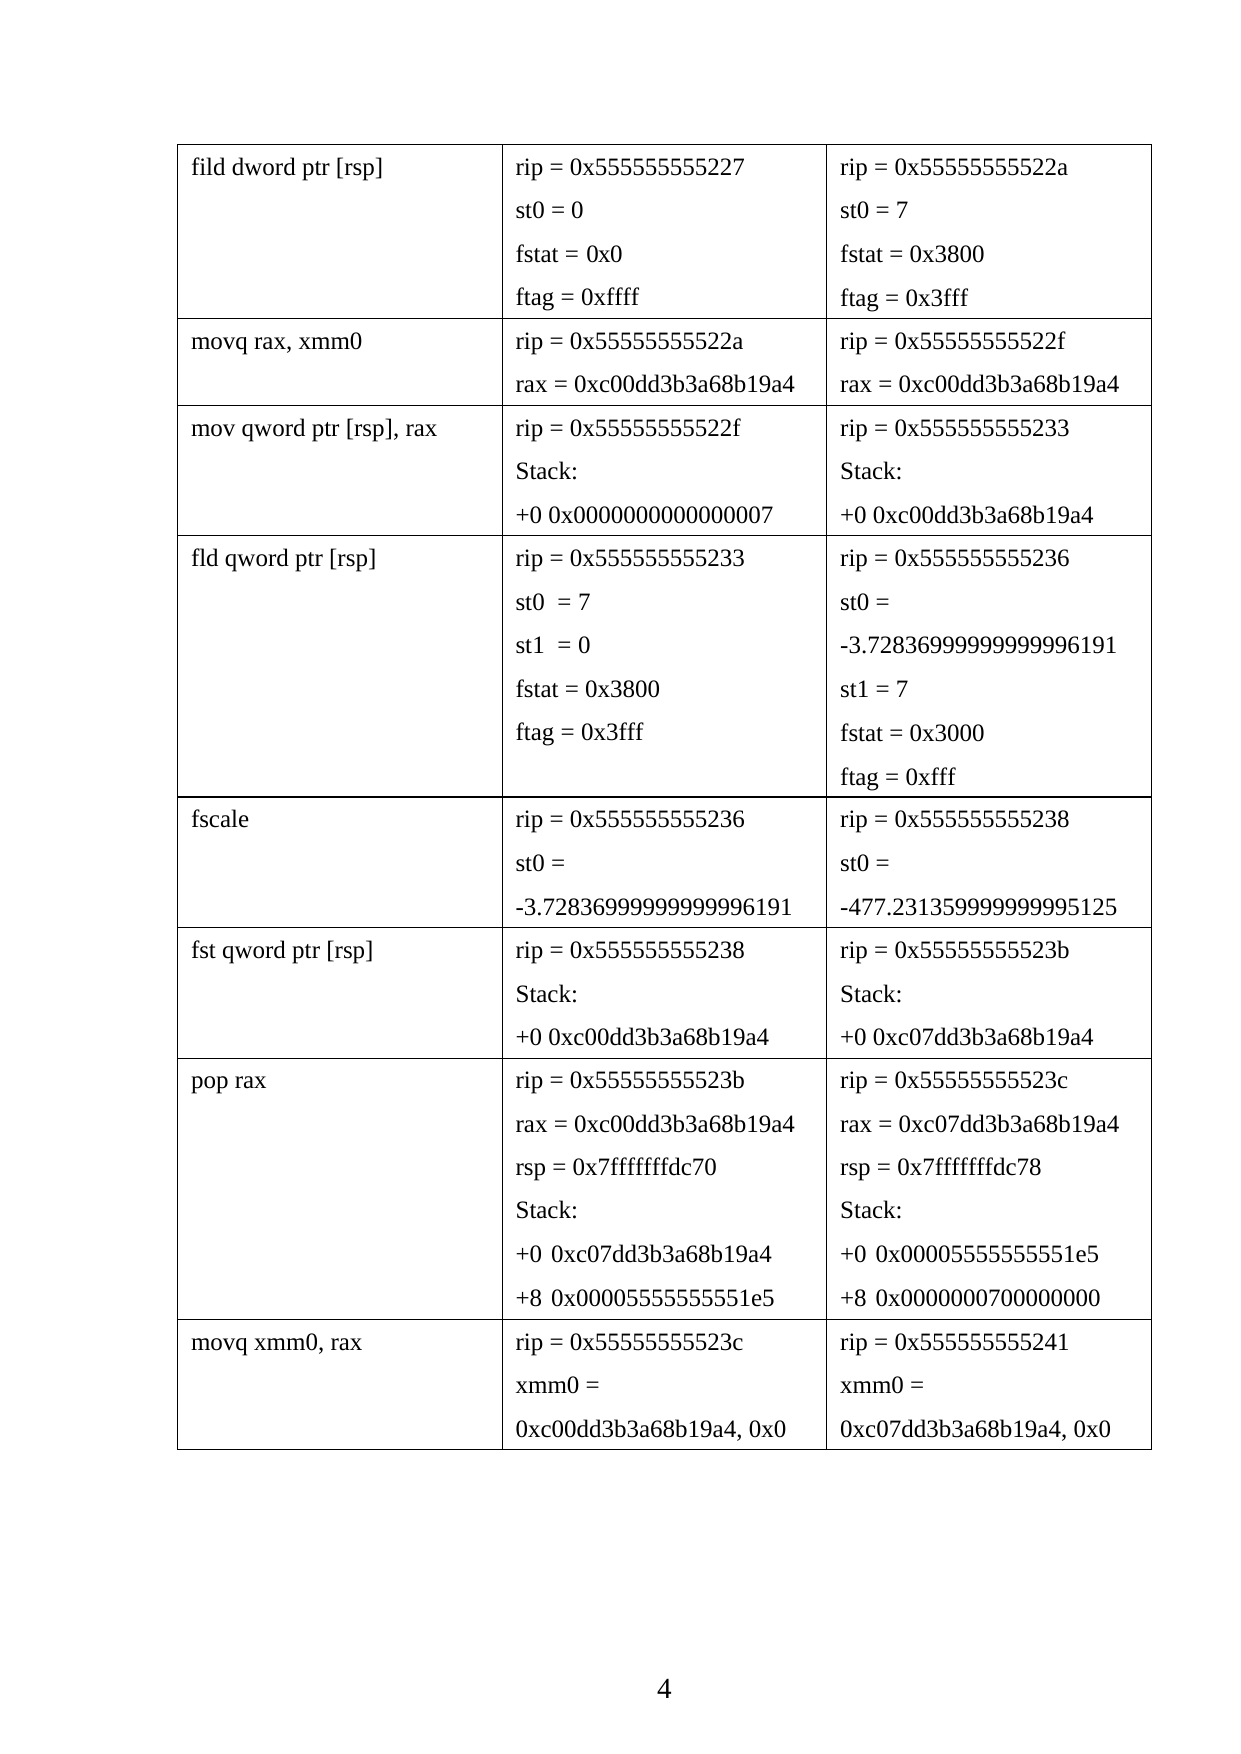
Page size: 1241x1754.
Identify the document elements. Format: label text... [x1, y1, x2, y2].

table_cell pop rax [178, 1059, 502, 1319]
table_cell rip = 0x555555555236 st0 = -3.72836999999999996191 st1 = 7 fstat = 0x3000 ftag = 0xfff [827, 536, 1151, 796]
table_cell movq rax, xmm0 [178, 319, 502, 405]
table_cell rip = 0x555555555233 st0 = 7 st1 = 0 fstat = 0x3800 ftag = 0x3fff [503, 536, 826, 796]
table_cell rip = 0x555555555236 st0 = -3.72836999999999996191 [503, 798, 826, 927]
table_cell movq xmm0, rax [178, 1320, 502, 1449]
table_cell rip = 0x555555555238 st0 = -477.231359999999995125 [827, 798, 1151, 927]
table_cell mov qword ptr [rsp], rax [178, 406, 502, 535]
table_header rip = 0x555555555227 st0 = 0 fstat = 0x0 ftag = 0xffff [503, 145, 826, 318]
table_cell rip = 0x55555555523b rax = 0xc00dd3b3a68b19a4 rsp = 0x7fffffffdc70 Stack: +0 0xc07dd3b3a68b19a4 +8 0x00005555555551e5 [503, 1059, 826, 1319]
table_cell rip = 0x555555555241 xmm0 = 0xc07dd3b3a68b19a4, 0x0 [827, 1320, 1151, 1449]
table_cell rip = 0x55555555522f Stack: +0 0x0000000000000007 [503, 406, 826, 535]
table_cell fscale [178, 798, 502, 927]
table_header fild dword ptr [rsp] [178, 145, 502, 318]
table_cell fst qword ptr [rsp] [178, 928, 502, 1057]
table_cell rip = 0x55555555523c rax = 0xc07dd3b3a68b19a4 rsp = 0x7fffffffdc78 Stack: +0 0x00005555555551e5 +8 0x0000000700000000 [827, 1059, 1151, 1319]
table_cell rip = 0x55555555523b Stack: +0 0xc07dd3b3a68b19a4 [827, 928, 1151, 1057]
table_cell rip = 0x55555555522f rax = 0xc00dd3b3a68b19a4 [827, 319, 1151, 405]
table_cell rip = 0x55555555523c xmm0 = 0xc00dd3b3a68b19a4, 0x0 [503, 1320, 826, 1449]
table_header rip = 0x55555555522a st0 = 7 fstat = 0x3800 ftag = 0x3fff [827, 145, 1151, 318]
table_cell fld qword ptr [rsp] [178, 536, 502, 796]
table_cell rip = 0x555555555233 Stack: +0 0xc00dd3b3a68b19a4 [827, 406, 1151, 535]
table_cell rip = 0x55555555522a rax = 0xc00dd3b3a68b19a4 [503, 319, 826, 405]
table_cell rip = 0x555555555238 Stack: +0 0xc00dd3b3a68b19a4 [503, 928, 826, 1057]
